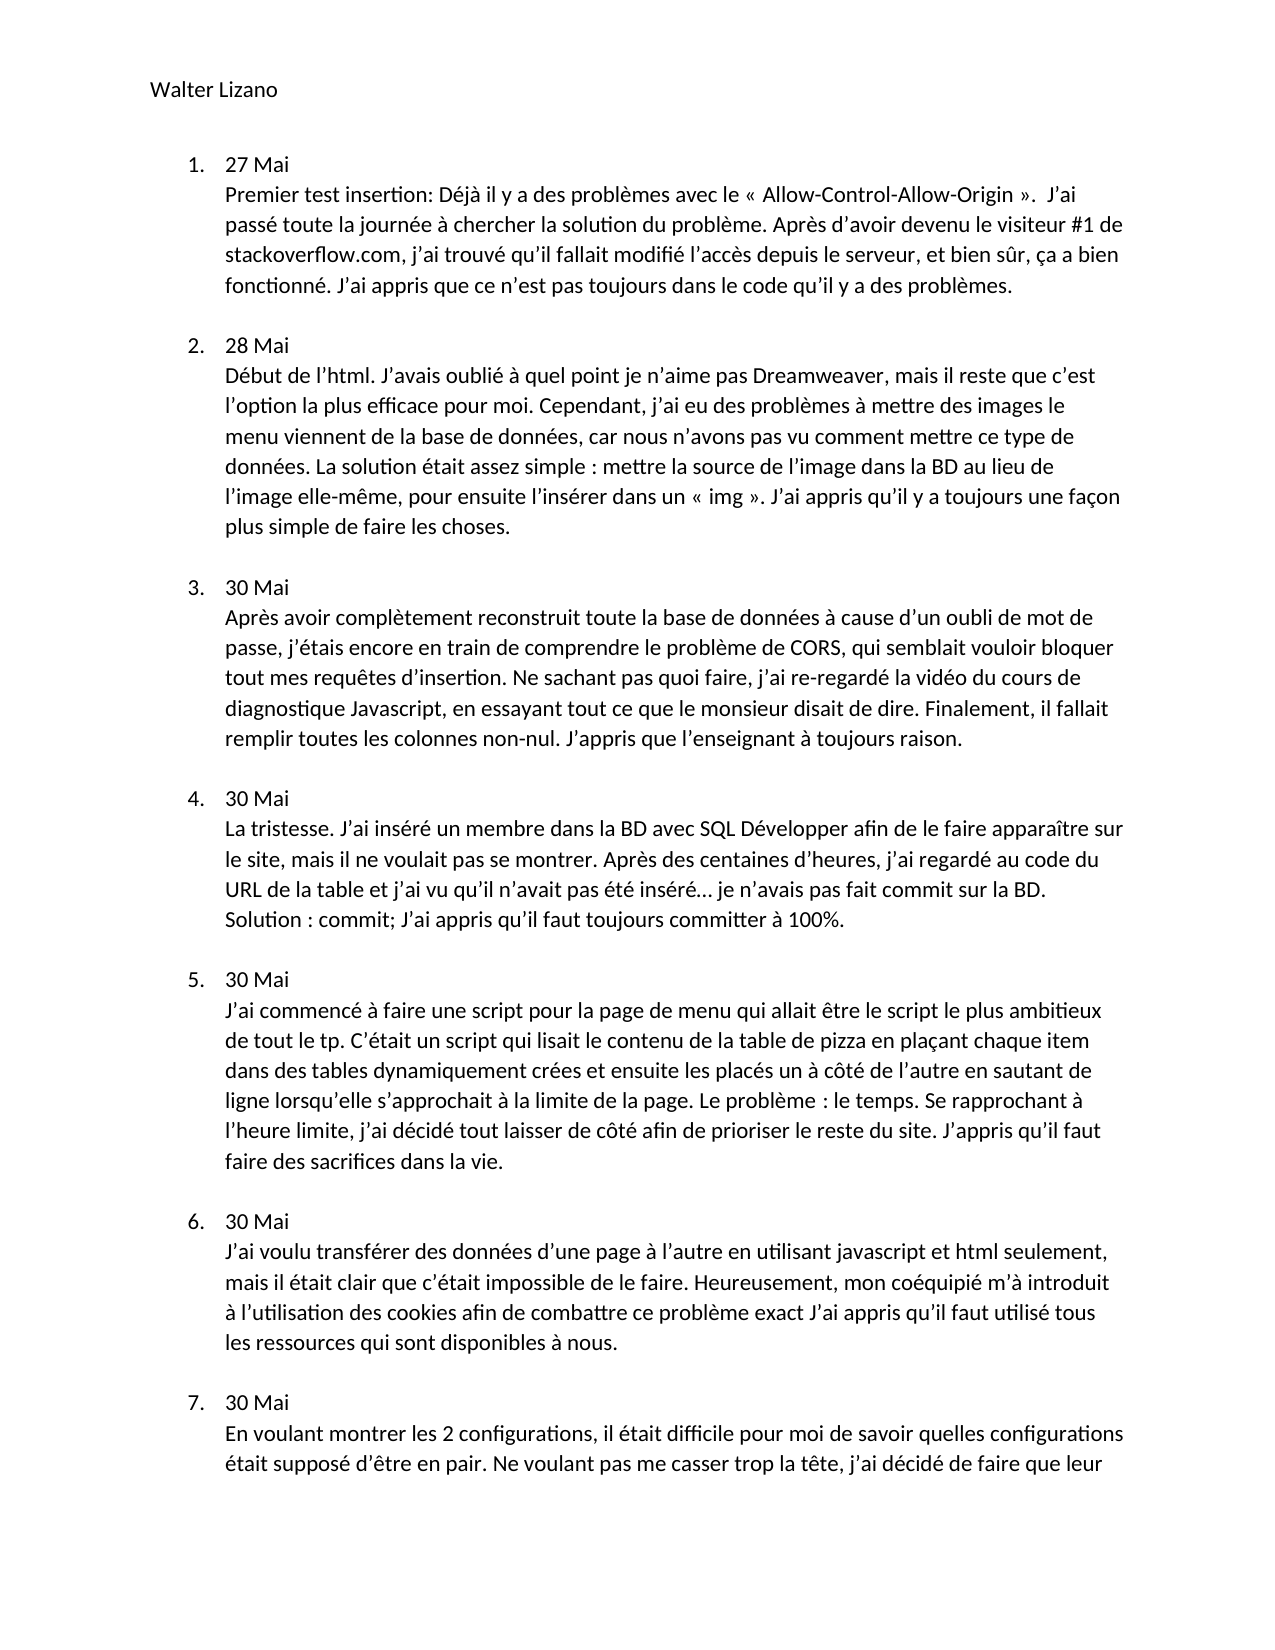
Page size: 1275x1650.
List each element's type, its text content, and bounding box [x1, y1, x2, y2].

list 28 Mai [187, 331, 1125, 359]
list 30 Mai [187, 784, 1125, 812]
list Premier test insertion: Déjà il y a des problèmes avec le « Allow-Control-Allow-Origin ». J’ai passé toute la journée à chercher la solution du problème. Après d’avoir devenu le visiteur #1 de stackoverflow.com, j’ai trouvé qu’il fallait modifié l’accès depuis le serveur, et bien sûr, ça a bien fonctionné. J’ai appris que ce n’est pas toujours dans le code qu’il y a des problèmes. [225, 180, 1125, 299]
list Début de l’html. J’avais oublié à quel point je n’aime pas Dreamweaver, mais il reste que c’est l’option la plus efficace pour moi. Cependant, j’ai eu des problèmes à mettre des images le menu viennent de la base de données, car nous n’avons pas vu comment mettre ce type de données. La solution était assez simple : mettre la source de l’image dans la BD au lieu de l’image elle-même, pour ensuite l’insérer dans un « img ». J’ai appris qu’il y a toujours une façon plus simple de faire les choses. [225, 361, 1125, 541]
list 30 Mai J’ai voulu transférer des données d’une page à l’autre en utilisant javascript et html seulement, mais il était clair que c’était impossible de le faire. Heureusement, mon coéquipié m’à introduit à l’utilisation des cookies afin de combattre ce problème exact J’ai appris qu’il faut utilisé tous les ressources qui sont disponibles à nous. [187, 1207, 1125, 1356]
list 27 Mai [187, 150, 1125, 178]
list 30 Mai Après avoir complètement reconstruit toute la base de données à cause d’un oubli de mot de passe, j’étais encore en train de comprendre le problème de CORS, qui semblait vouloir bloquer tout mes requêtes d’insertion. Ne sachant pas quoi faire, j’ai re-regardé la vidéo du cours de diagnostique Javascript, en essayant tout ce que le monsieur disait de dire. Finalement, il fallait remplir toutes les colonnes non-nul. J’appris que l’enseignant à toujours raison. [187, 573, 1125, 752]
list 30 Mai J’ai commencé à faire une script pour la page de menu qui allait être le script le plus ambitieux de tout le tp. C’était un script qui lisait le contenu de la table de pizza en plaçant chaque item dans des tables dynamiquement crées et ensuite les placés un à côté de l’autre en sautant de ligne lorsqu’elle s’approchait à la limite de la page. Le problème : le temps. Se rapprochant à l’heure limite, j’ai décidé tout laisser de côté afin de prioriser le reste du site. J’appris qu’il faut faire des sacrifices dans la vie. [187, 966, 1125, 1175]
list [187, 1388, 1125, 1477]
list La tristesse. J’ai inséré un membre dans la BD avec SQL Développer afin de le faire apparaître sur le site, mais il ne voulait pas se montrer. Après des centaines d’heures, j’ai regardé au code du URL de la table et j’ai vu qu’il n’avait pas été inséré… je n’avais pas fait commit sur la BD. Solution : commit; J’ai appris qu’il faut toujours committer à 100%. [225, 814, 1125, 933]
